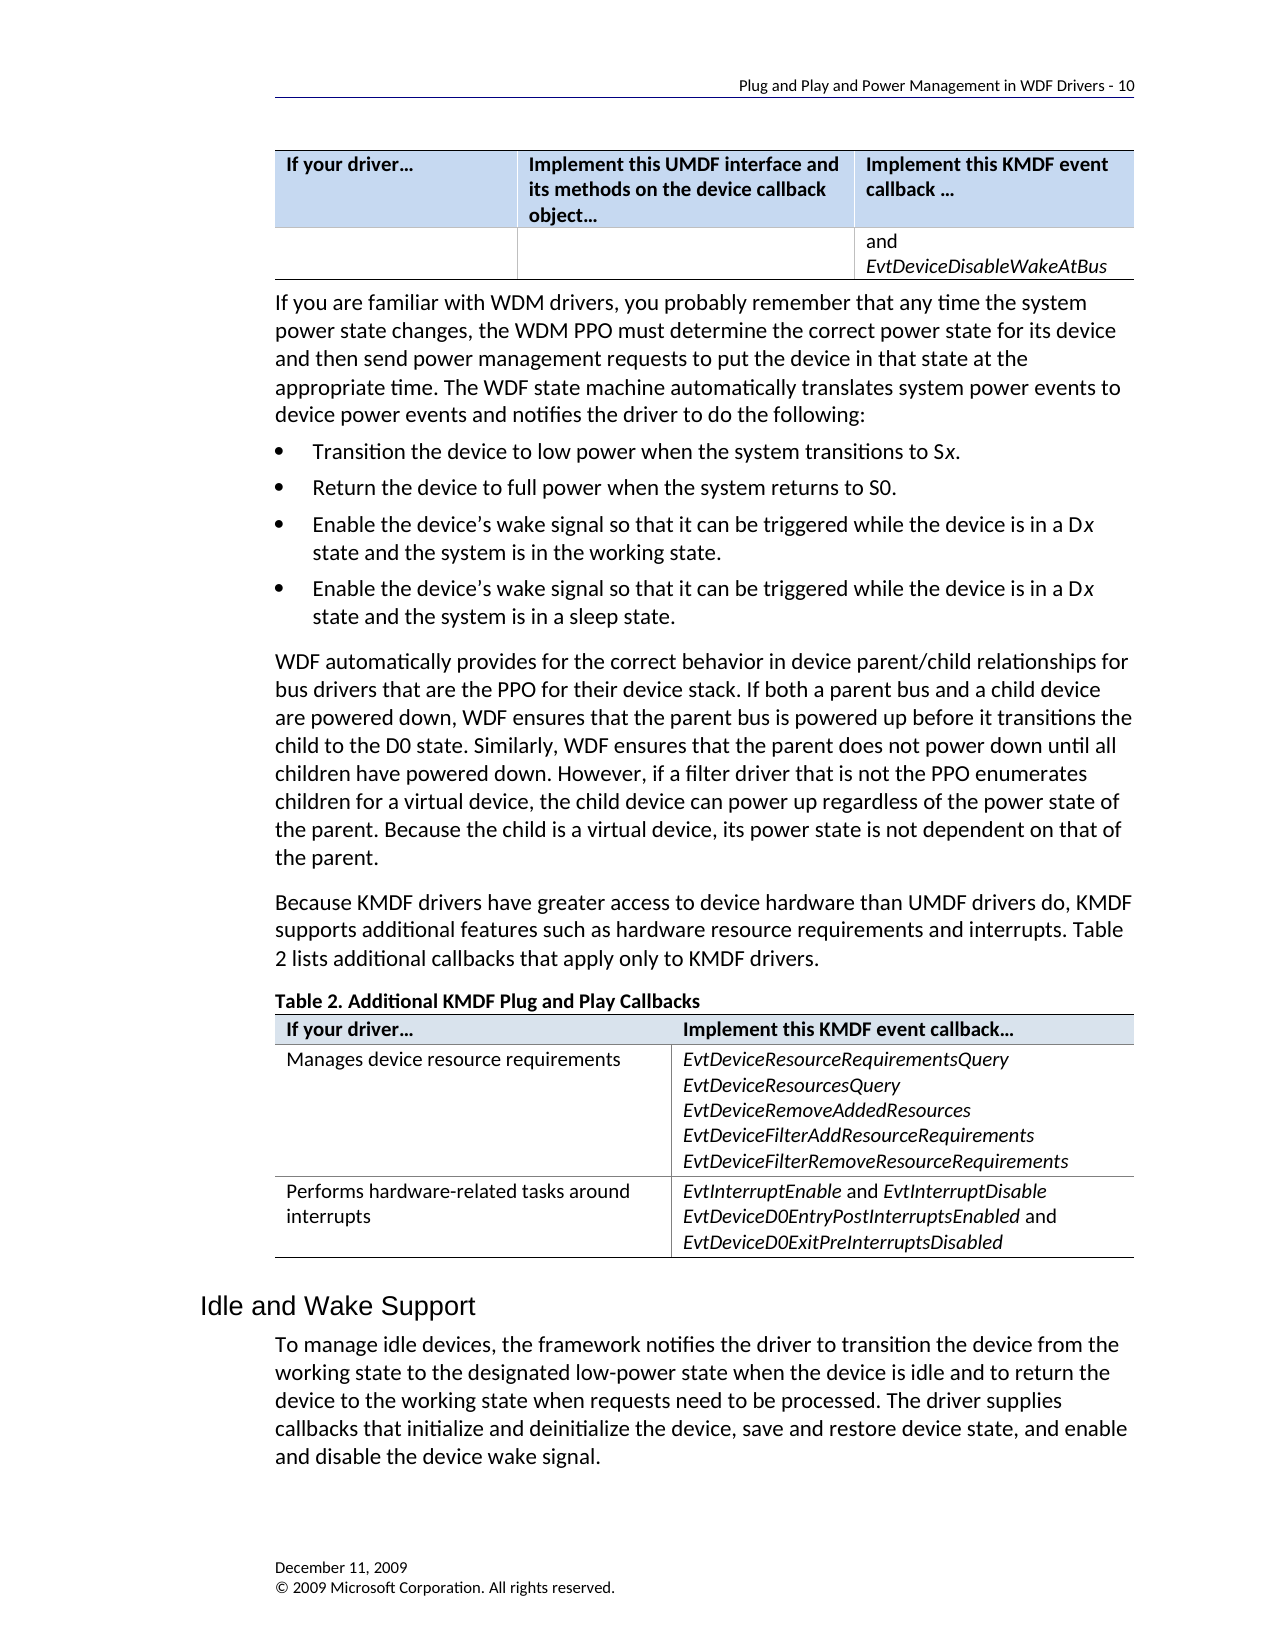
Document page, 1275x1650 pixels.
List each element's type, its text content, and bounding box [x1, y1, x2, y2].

table_header Implement this KMDF event callback … [855, 151, 1134, 227]
table_header If your driver… [275, 1015, 672, 1044]
list Transition the device to low power when the system transitions to Sx. [275, 437, 1134, 465]
table_cell EvtDeviceResourceRequirementsQuery EvtDeviceResourcesQuery EvtDeviceRemoveAddedResources EvtDeviceFilterAddResourceRequirements EvtDeviceFilterRemoveResourceRequirements [672, 1045, 1134, 1176]
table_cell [275, 228, 517, 279]
text WDF automatically provides for the correct behavior in device parent/child relationships for bus drivers that are the PPO for their device stack. If both a parent bus and a child device are powered down, WDF ensures that the parent bus is powered up before it transitions the child to the D0 state. Similarly, WDF ensures that the parent does not power down until all children have powered down. However, if a filter driver that is not the PPO enumerates children for a virtual device, the child device can power up regardless of the power state of the parent. Because the child is a virtual device, its power state is not dependent on that of the parent. [275, 647, 1134, 871]
text If you are familiar with WDM drivers, you probably remember that any time the system power state changes, the WDM PPO must determine the correct power state for its device and then send power management requests to put the device in that state at the appropriate time. The WDF state machine automatically translates system power events to device power events and notifies the driver to do the following: [275, 288, 1134, 429]
text To manage idle devices, the framework notifies the driver to transition the device from the working state to the designated low-power state when the device is idle and to return the device to the working state when requests need to be processed. The driver supplies callbacks that initialize and deinitialize the device, save and restore device state, and enable and disable the device wake signal. [275, 1330, 1134, 1470]
list Enable the device’s wake signal so that it can be triggered while the device is in a Dx state and the system is in a sleep state. [275, 574, 1134, 630]
text Table 2. Additional KMDF Plug and Play Callbacks [275, 988, 1134, 1014]
subtitle Idle and Wake Support [200, 1290, 1134, 1322]
table_header Implement this KMDF event callback… [672, 1015, 1134, 1044]
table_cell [855, 228, 1134, 279]
table_cell EvtInterruptEnable and EvtInterruptDisable EvtDeviceD0EntryPostInterruptsEnabled and EvtDeviceD0ExitPreInterruptsDisabled [672, 1177, 1134, 1257]
text Because KMDF drivers have greater access to device hardware than UMDF drivers do, KMDF supports additional features such as hardware resource requirements and interrupts. Table 2 lists additional callbacks that apply only to KMDF drivers. [275, 888, 1134, 972]
table_cell Manages device resource requirements [275, 1045, 671, 1176]
list Enable the device’s wake signal so that it can be triggered while the device is in a Dx state and the system is in the working state. [275, 510, 1134, 566]
table_cell Performs hardware-related tasks around interrupts [275, 1177, 671, 1257]
table_header Implement this UMDF interface and its methods on the device callback object… [518, 151, 854, 227]
table_header If your driver… [275, 151, 517, 227]
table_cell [518, 228, 854, 279]
list Return the device to full power when the system returns to S0. [275, 473, 1134, 501]
